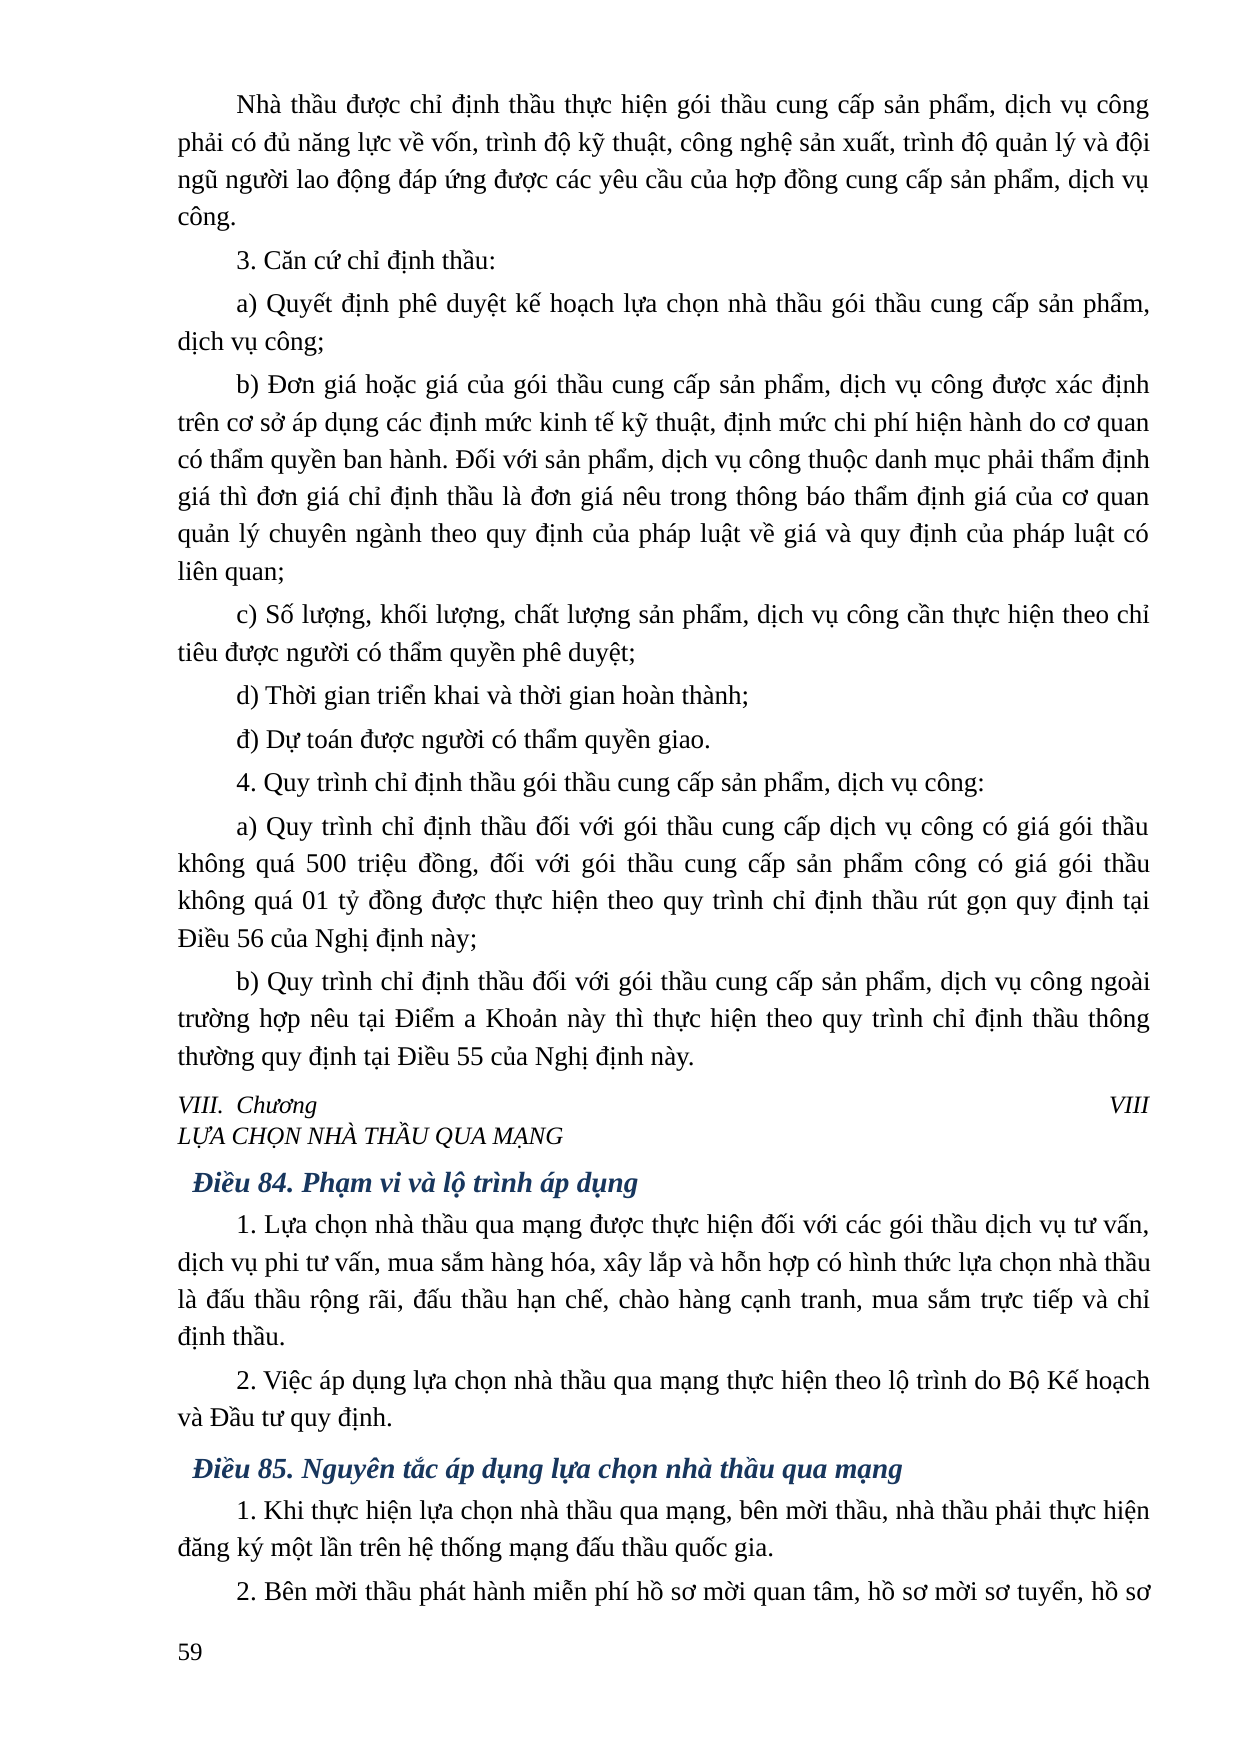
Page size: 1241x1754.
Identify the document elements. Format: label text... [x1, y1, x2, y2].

text 3. Căn cứ chỉ định thầu: [177, 244, 1152, 275]
subtitle Điều 84. Phạm vi và lộ trình áp dụng [192, 1165, 1152, 1199]
text 1. Khi thực hiện lựa chọn nhà thầu qua mạng, bên mời thầu, nhà thầu phải thực hiện đăng ký một lần trên hệ thống mạng đấu thầu quốc gia. [177, 1494, 1152, 1562]
text d) Thời gian triển khai và thời gian hoàn thành; [177, 679, 1152, 710]
text 2. Việc áp dụng lựa chọn nhà thầu qua mạng thực hiện theo lộ trình do Bộ Kế hoạch và Đầu tư quy định. [177, 1364, 1152, 1432]
text đ) Dự toán được người có thẩm quyền giao. [177, 723, 1152, 754]
text 4. Quy trình chỉ định thầu gói thầu cung cấp sản phẩm, dịch vụ công: [177, 766, 1152, 797]
subtitle Điều 85. Nguyên tắc áp dụng lựa chọn nhà thầu qua mạng [192, 1451, 1152, 1484]
text a) Quyết định phê duyệt kế hoạch lựa chọn nhà thầu gói thầu cung cấp sản phẩm, dịch vụ công; [177, 288, 1152, 356]
subtitle Chương VIII LỰA CHỌN NHÀ THẦU QUA MẠNG [177, 1090, 1152, 1150]
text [177, 1575, 1152, 1606]
text Nhà thầu được chỉ định thầu thực hiện gói thầu cung cấp sản phẩm, dịch vụ công phải có đủ năng lực về vốn, trình độ kỹ thuật, công nghệ sản xuất, trình độ quản lý và đội ngũ người lao động đáp ứng được các yêu cầu của hợp đồng cung cấp sản phẩm, dịch vụ công. [177, 89, 1152, 232]
text b) Đơn giá hoặc giá của gói thầu cung cấp sản phẩm, dịch vụ công được xác định trên cơ sở áp dụng các định mức kinh tế kỹ thuật, định mức chi phí hiện hành do cơ quan có thẩm quyền ban hành. Đối với sản phẩm, dịch vụ công thuộc danh mục phải thẩm định giá thì đơn giá chỉ định thầu là đơn giá nêu trong thông báo thẩm định giá của cơ quan quản lý chuyên ngành theo quy định của pháp luật về giá và quy định của pháp luật có liên quan; [177, 368, 1152, 586]
text c) Số lượng, khối lượng, chất lượng sản phẩm, dịch vụ công cần thực hiện theo chỉ tiêu được người có thẩm quyền phê duyệt; [177, 598, 1152, 667]
text a) Quy trình chỉ định thầu đối với gói thầu cung cấp dịch vụ công có giá gói thầu không quá 500 triệu đồng, đối với gói thầu cung cấp sản phẩm công có giá gói thầu không quá 01 tỷ đồng được thực hiện theo quy trình chỉ định thầu rút gọn quy định tại Điều 56 của Nghị định này; [177, 810, 1152, 953]
text b) Quy trình chỉ định thầu đối với gói thầu cung cấp sản phẩm, dịch vụ công ngoài trường hợp nêu tại Điểm a Khoản này thì thực hiện theo quy trình chỉ định thầu thông thường quy định tại Điều 55 của Nghị định này. [177, 965, 1152, 1071]
text 1. Lựa chọn nhà thầu qua mạng được thực hiện đối với các gói thầu dịch vụ tư vấn, dịch vụ phi tư vấn, mua sắm hàng hóa, xây lắp và hỗn hợp có hình thức lựa chọn nhà thầu là đấu thầu rộng rãi, đấu thầu hạn chế, chào hàng cạnh tranh, mua sắm trực tiếp và chỉ định thầu. [177, 1208, 1152, 1351]
